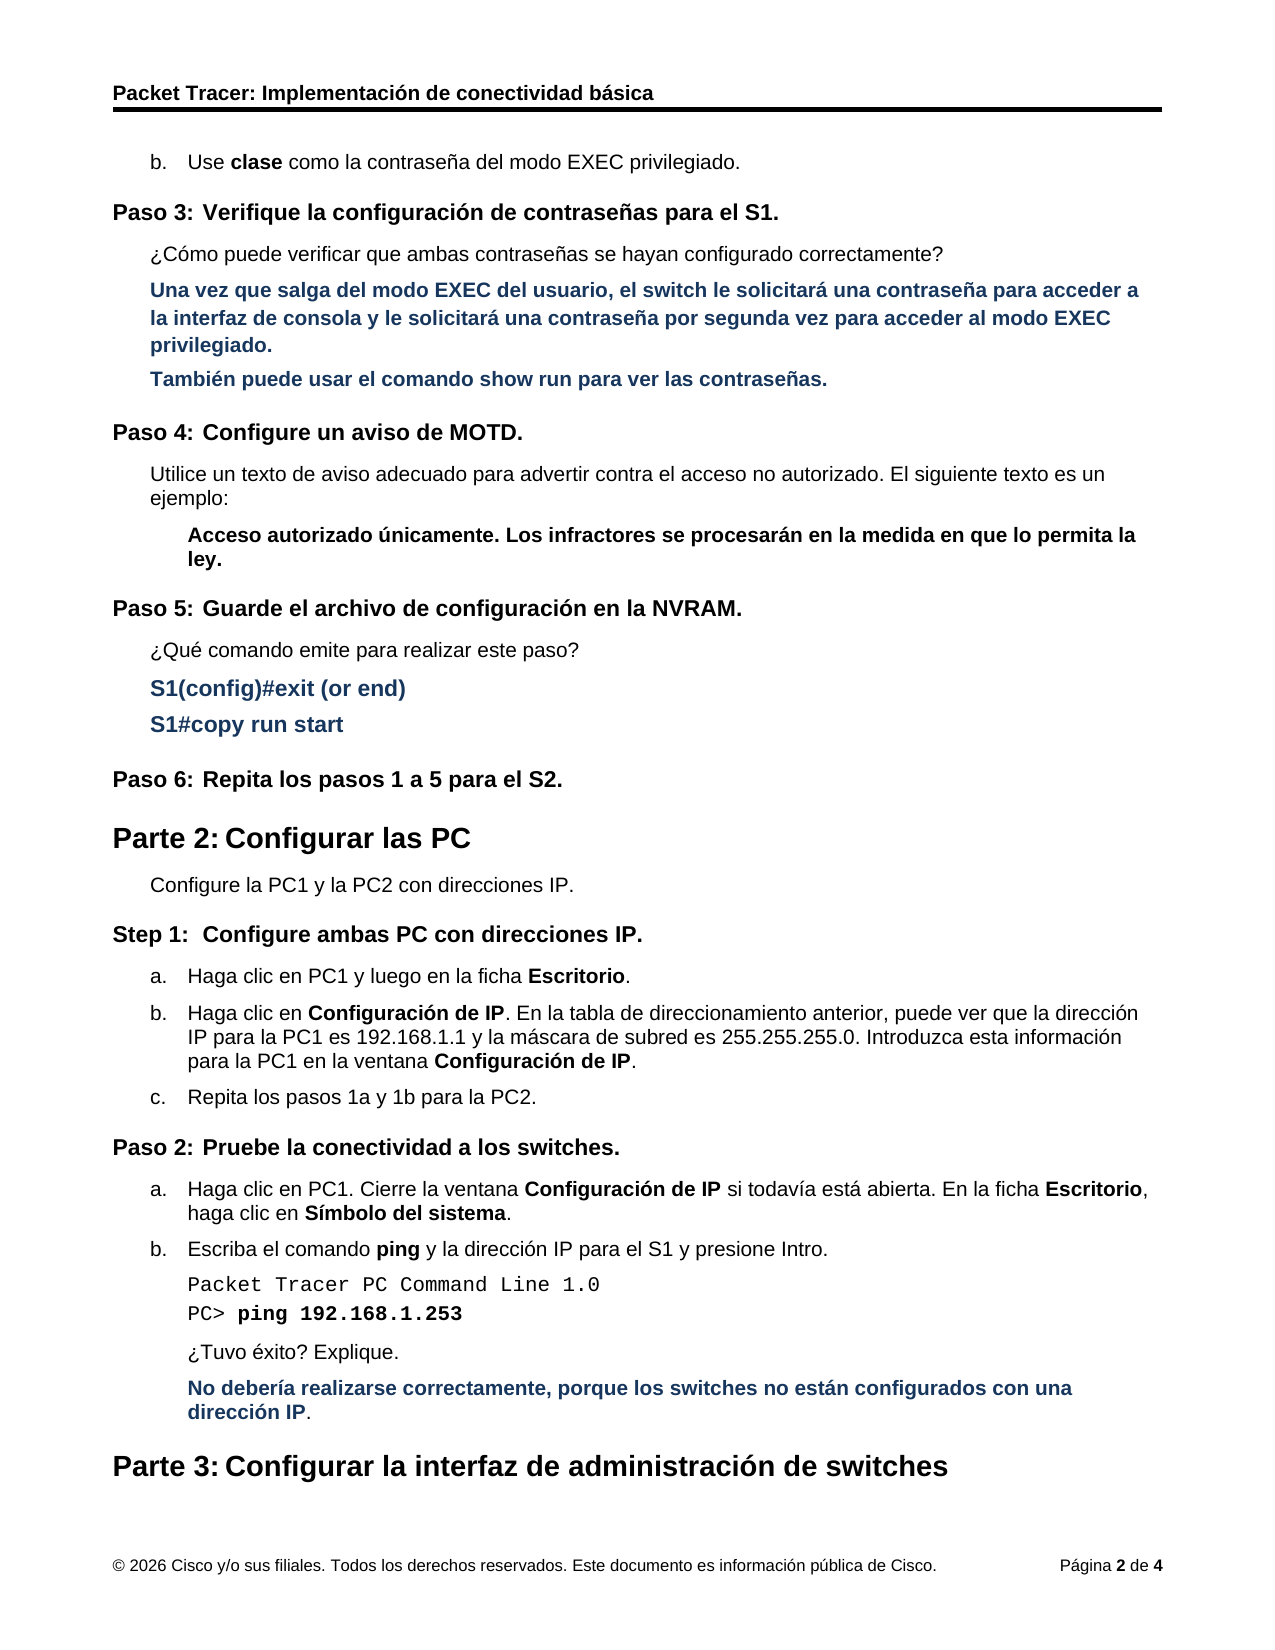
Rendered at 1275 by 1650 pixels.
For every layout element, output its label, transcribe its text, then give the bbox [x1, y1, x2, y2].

text Configurar las PC [112, 821, 1162, 855]
text Guarde el archivo de configuración en la NVRAM. [112, 595, 1162, 622]
text PC> ping 192.168.1.253 [187, 1303, 1162, 1327]
text S1(config)#exit (or end) [150, 674, 1162, 701]
text No debería realizarse correctamente, porque los switches no están configurados con una dirección IP. [187, 1376, 1162, 1424]
text Acceso autorizado únicamente. Los infractores se procesarán en la medida en que lo permita la ley. [187, 522, 1162, 570]
text Configure un aviso de MOTD. [112, 419, 1162, 446]
text Verifique la configuración de contraseñas para el S1. [112, 199, 1162, 225]
text S1#copy run start [150, 711, 1162, 737]
text Repita los pasos 1 a 5 para el S2. [112, 766, 1162, 793]
text Una vez que salga del modo EXEC del usuario, el switch le solicitará una contraseña para acceder a la interfaz de consola y le solicitará una contraseña por segunda vez para acceder al modo EXEC privilegiado. [150, 278, 1162, 357]
text Haga clic en PC1. Cierre la ventana Configuración de IP si todavía está abierta. En la ficha Escritorio, haga clic en Símbolo del sistema. [150, 1177, 1162, 1224]
text Repita los pasos 1a y 1b para la PC2. [150, 1085, 1162, 1109]
text Pruebe la conectividad a los switches. [112, 1134, 1162, 1160]
text ¿Cómo puede verificar que ambas contraseñas se hayan configurado correctamente? [150, 242, 1162, 266]
text ¿Qué comando emite para realizar este paso? [150, 638, 1162, 662]
text Haga clic en PC1 y luego en la ficha Escritorio. [150, 964, 1162, 988]
text También puede usar el comando show run para ver las contraseñas. [150, 367, 1162, 391]
list Configure ambas PC con direcciones IP. [112, 921, 1162, 948]
text Packet Tracer PC Command Line 1.0 [187, 1273, 1162, 1297]
text Configure la PC1 y la PC2 con direcciones IP. [150, 872, 1162, 896]
text Utilice un texto de aviso adecuado para advertir contra el acceso no autorizado. El siguiente texto es un ejemplo: [150, 462, 1162, 510]
text Escriba el comando ping y la dirección IP para el S1 y presione Intro. [150, 1237, 1162, 1261]
text Configurar la interfaz de administración de switches [112, 1449, 1162, 1482]
text Use clase como la contraseña del modo EXEC privilegiado. [150, 150, 1162, 174]
text Haga clic en Configuración de IP. En la tabla de direccionamiento anterior, puede ver que la dirección IP para la PC1 es 192.168.1.1 y la máscara de subred es 255.255.255.0. Introduzca esta información para la PC1 en la ventana Configuración de IP. [150, 1001, 1162, 1072]
text ¿Tuvo éxito? Explique. [187, 1339, 1162, 1363]
